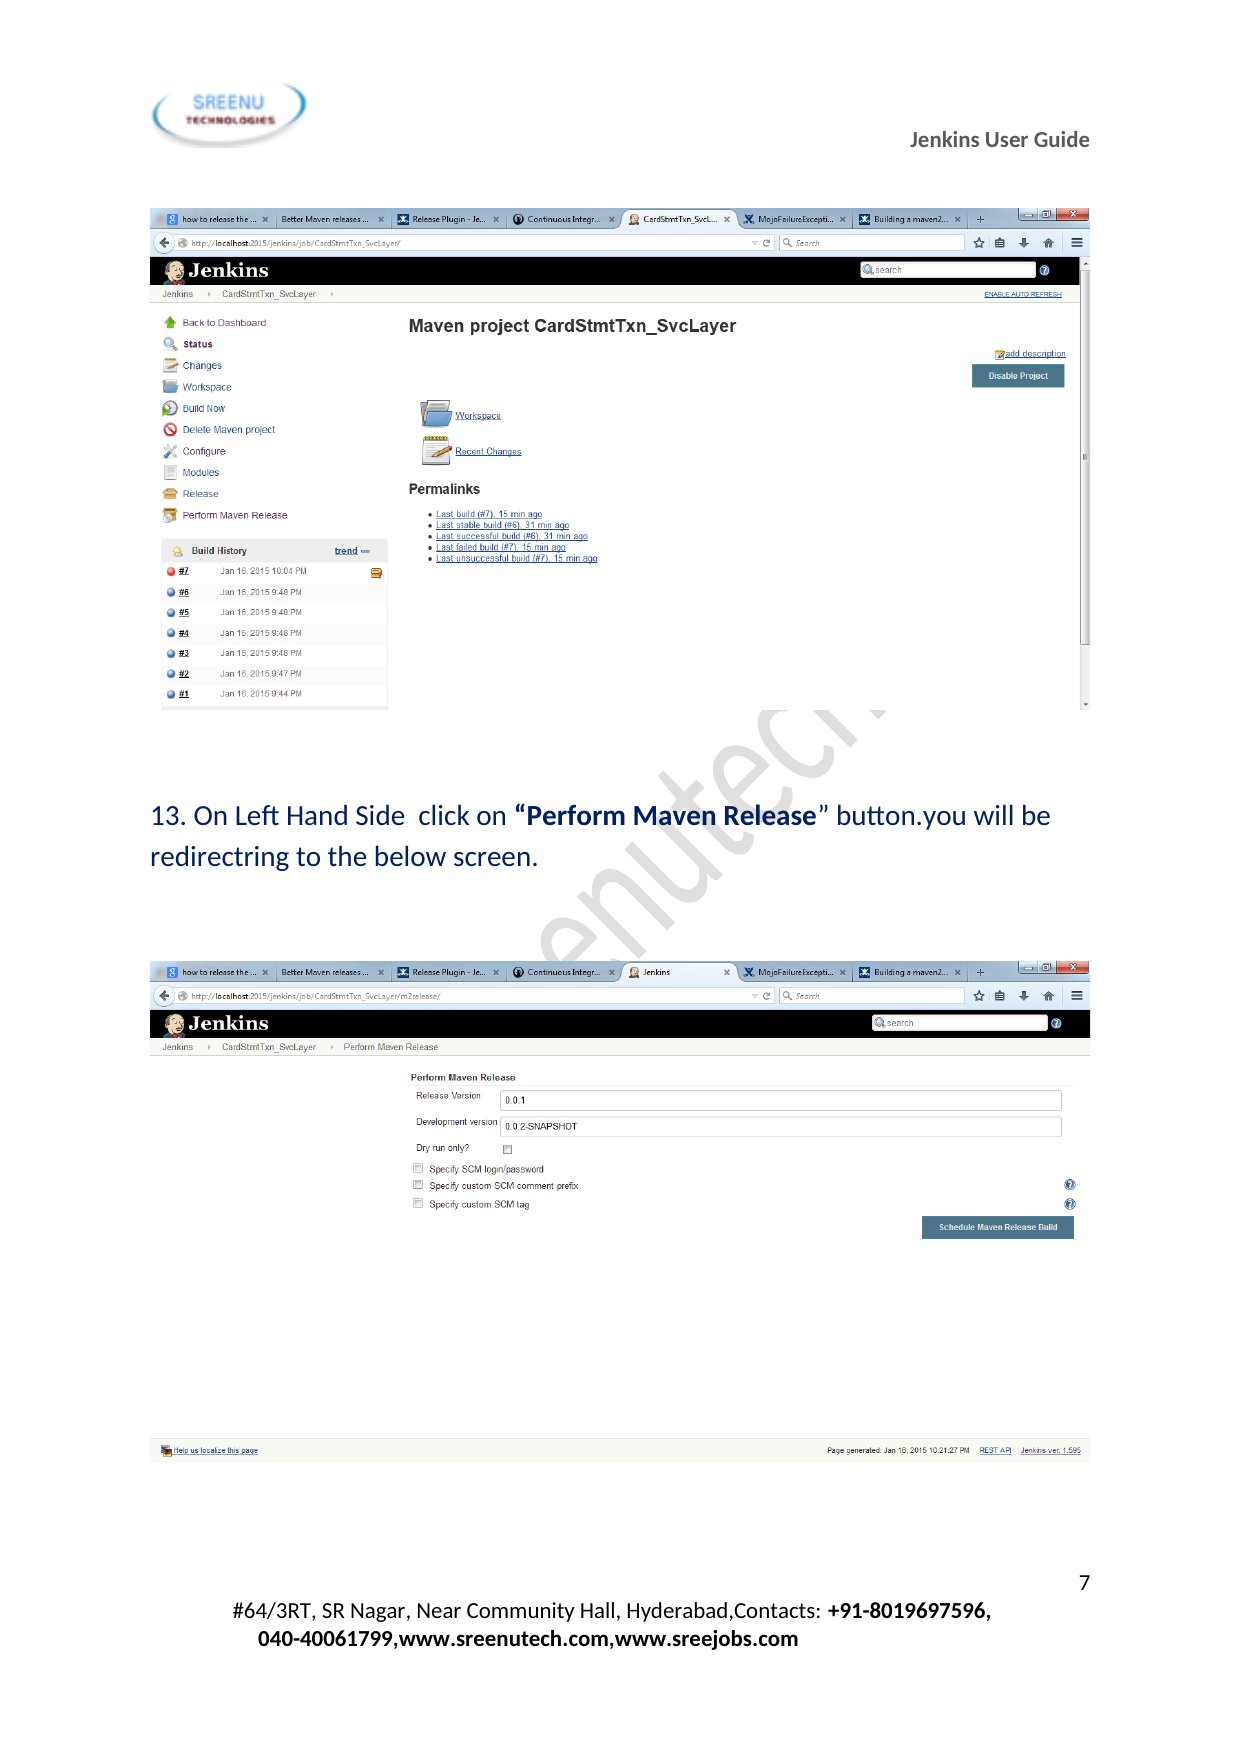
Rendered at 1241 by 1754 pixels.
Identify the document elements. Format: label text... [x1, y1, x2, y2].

text 13. On Left Hand Side click on “Perform Maven Release” button.you will be redirectring to the below screen. [150, 797, 1090, 873]
picture [150, 961, 1091, 1463]
picture [150, 73, 307, 148]
picture [150, 208, 1091, 710]
